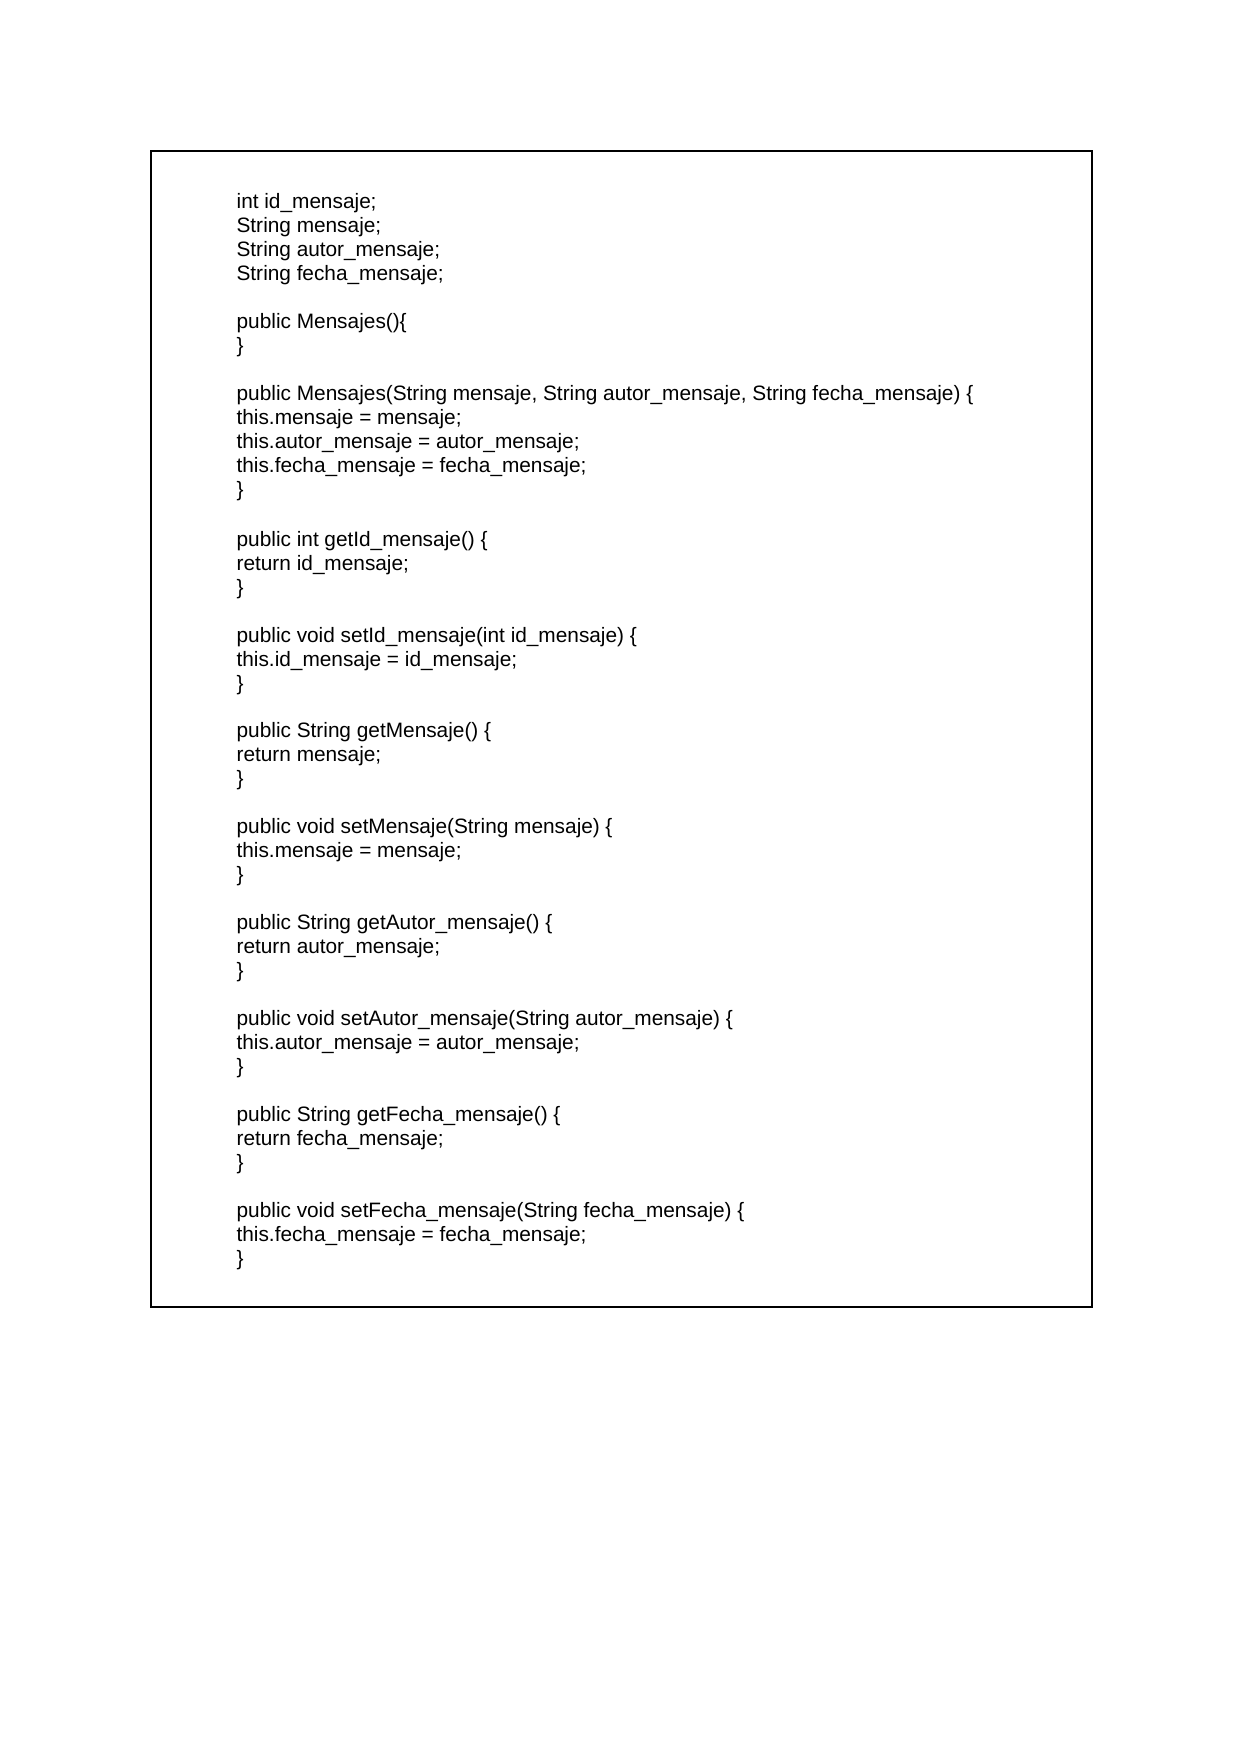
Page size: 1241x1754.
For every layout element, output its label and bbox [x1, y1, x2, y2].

table_header [152, 152, 1091, 1306]
